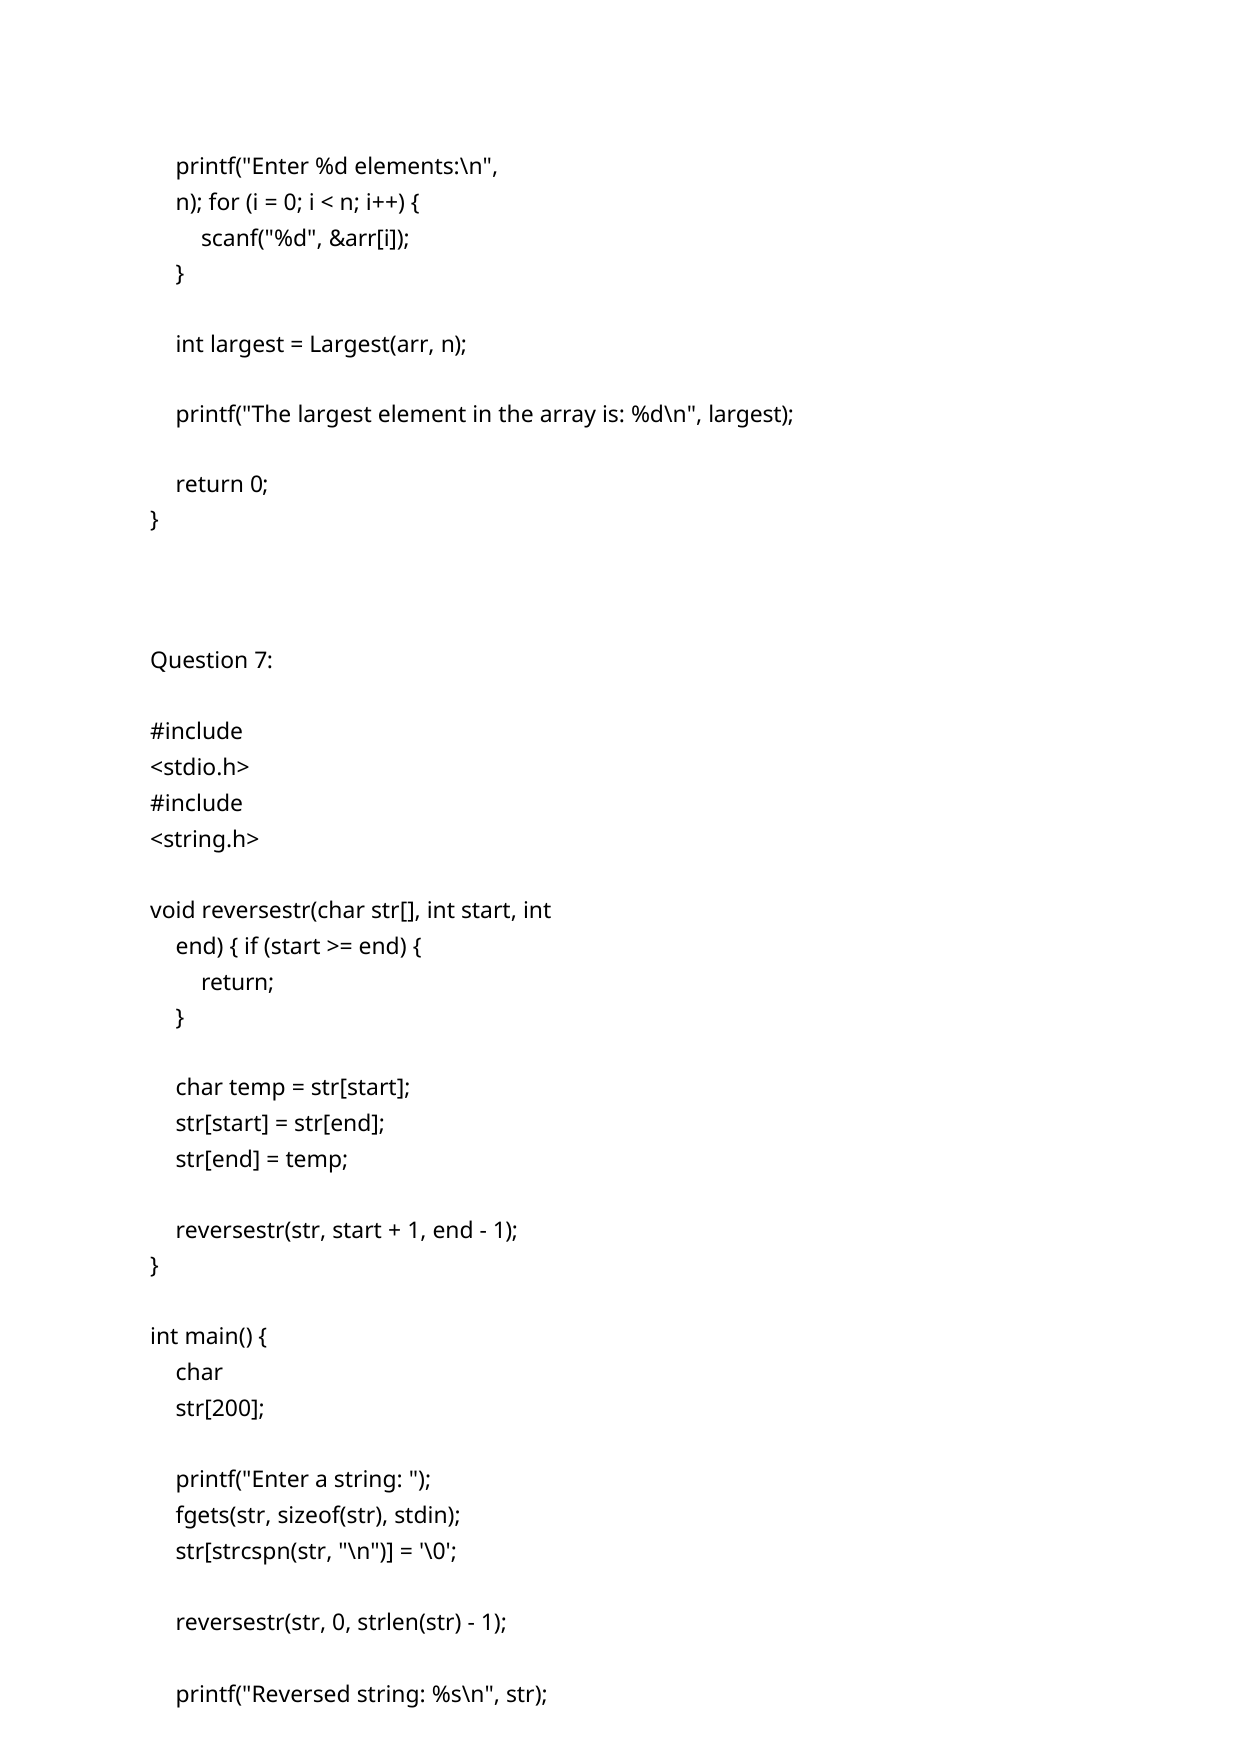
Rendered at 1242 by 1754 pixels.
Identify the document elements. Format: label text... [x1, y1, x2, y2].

text scanf("%d", &arr[i]); [201, 222, 1064, 253]
text return 0; [175, 468, 1064, 499]
text void reversestr(char str[], int start, int end) { if (start >= end) { [150, 894, 591, 961]
text #include <stdio.h> #include <string.h> [150, 715, 344, 854]
text printf("Enter %d elements:\n", n); for (i = 0; i < n; i++) { [175, 150, 529, 217]
text return; [201, 966, 1064, 997]
text } [150, 1249, 1064, 1281]
text int main() { char str[200]; [150, 1320, 309, 1423]
text printf("The largest element in the array is: %d\n", largest); [175, 398, 1064, 429]
text Question 7: [150, 644, 1064, 676]
text reversestr(str, start + 1, end - 1); [175, 1214, 1064, 1245]
text char temp = str[start]; str[start] = str[end]; str[end] = temp; [175, 1071, 429, 1174]
text reversestr(str, 0, strlen(str) - 1); printf("Reversed string: %s\n", str); [175, 1606, 547, 1709]
text } [175, 1001, 1064, 1032]
text } [175, 257, 1064, 288]
text int largest = Largest(arr, n); [175, 327, 1064, 359]
text printf("Enter a string: "); fgets(str, sizeof(str), stdin); str[strcspn(str, "\n")] = '\0'; [175, 1463, 482, 1566]
text } [150, 503, 1064, 535]
